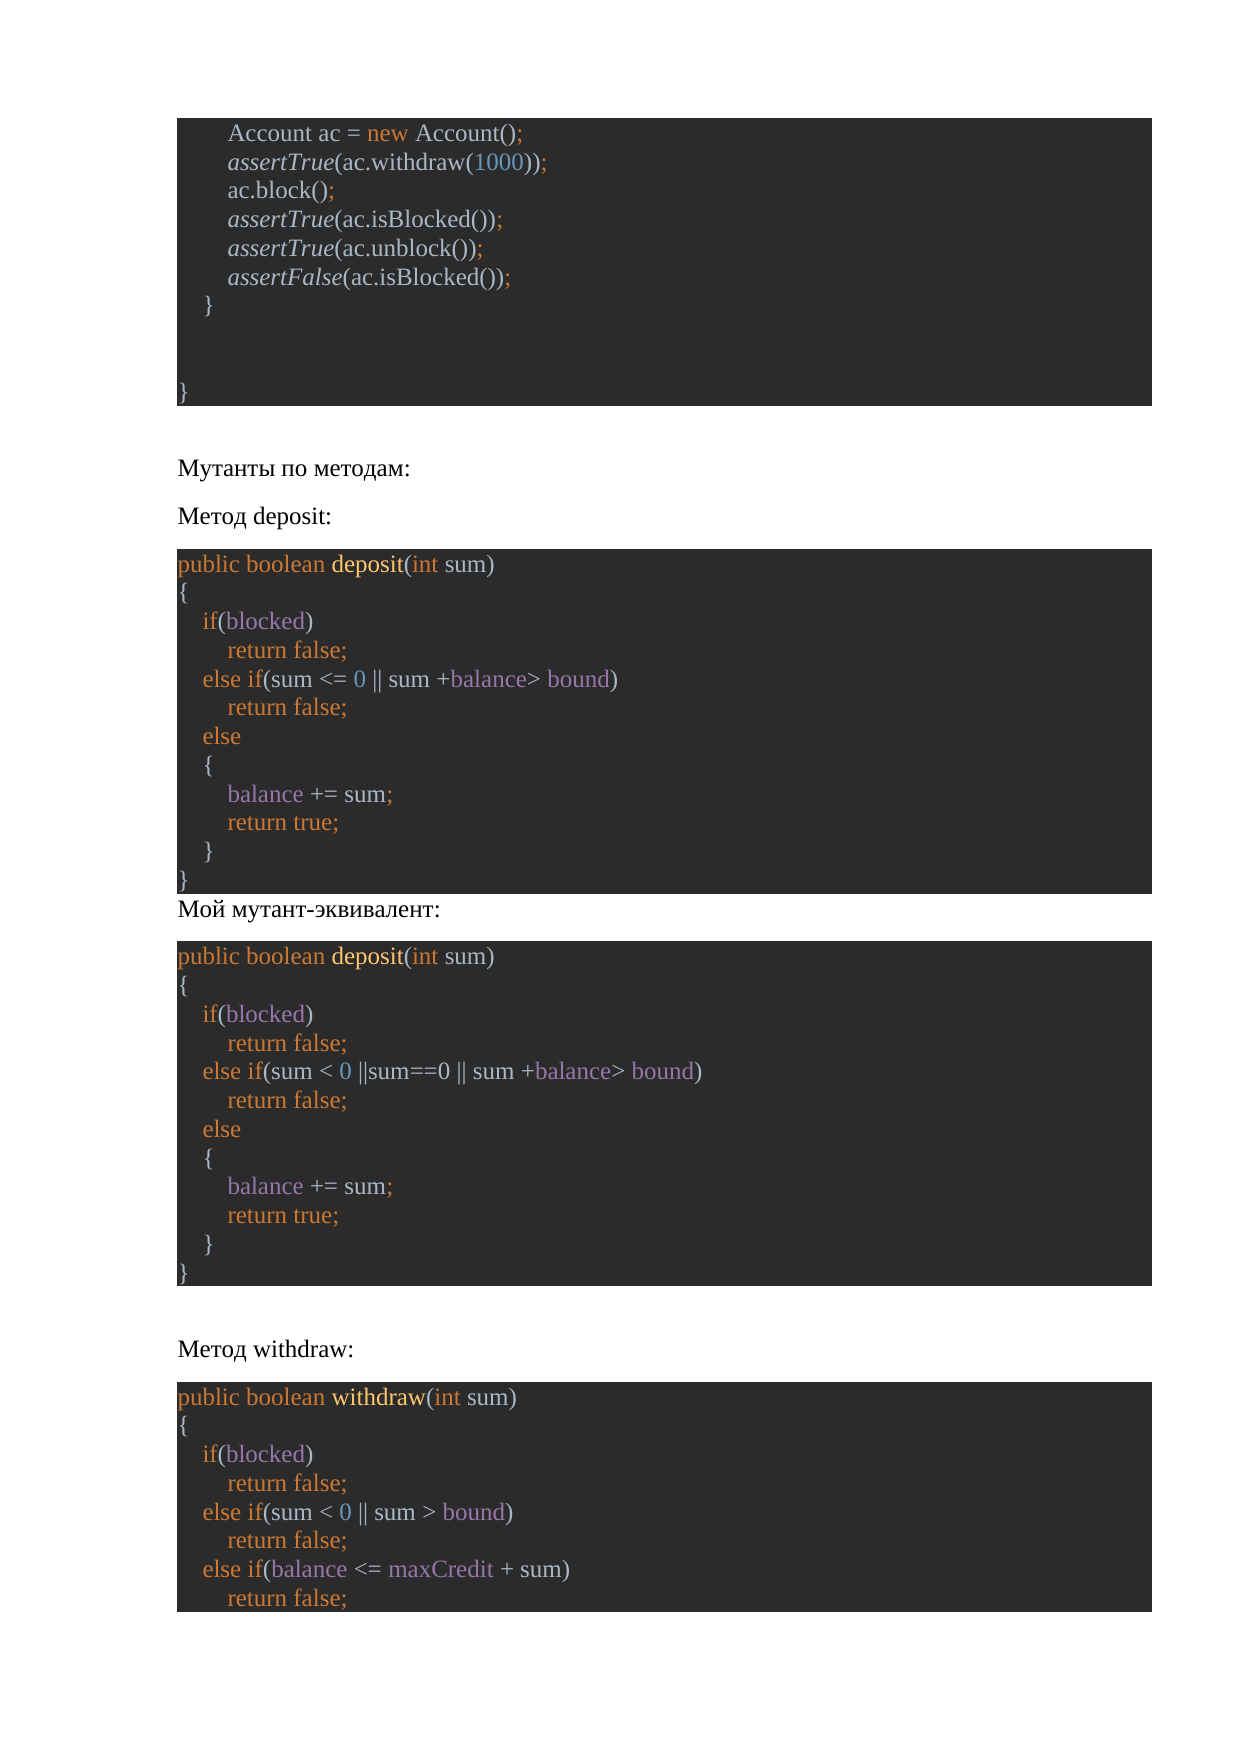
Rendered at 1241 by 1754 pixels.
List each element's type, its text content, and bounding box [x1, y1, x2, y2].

text Метод deposit: [177, 501, 1152, 530]
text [177, 1382, 1152, 1612]
text Мутанты по методам: [177, 453, 1152, 482]
text public boolean deposit(int sum) { if(blocked) return false; else if(sum < 0 ||sum==0 || sum +balance> bound) return false; else { balance += sum; return true; } } [177, 941, 1152, 1286]
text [177, 118, 1152, 406]
text Мой мутант-эквивалент: [177, 894, 1152, 922]
text public boolean deposit(int sum) { if(blocked) return false; else if(sum <= 0 || sum +balance> bound) return false; else { balance += sum; return true; } } [177, 549, 1152, 894]
text Метод withdraw: [177, 1334, 1152, 1363]
